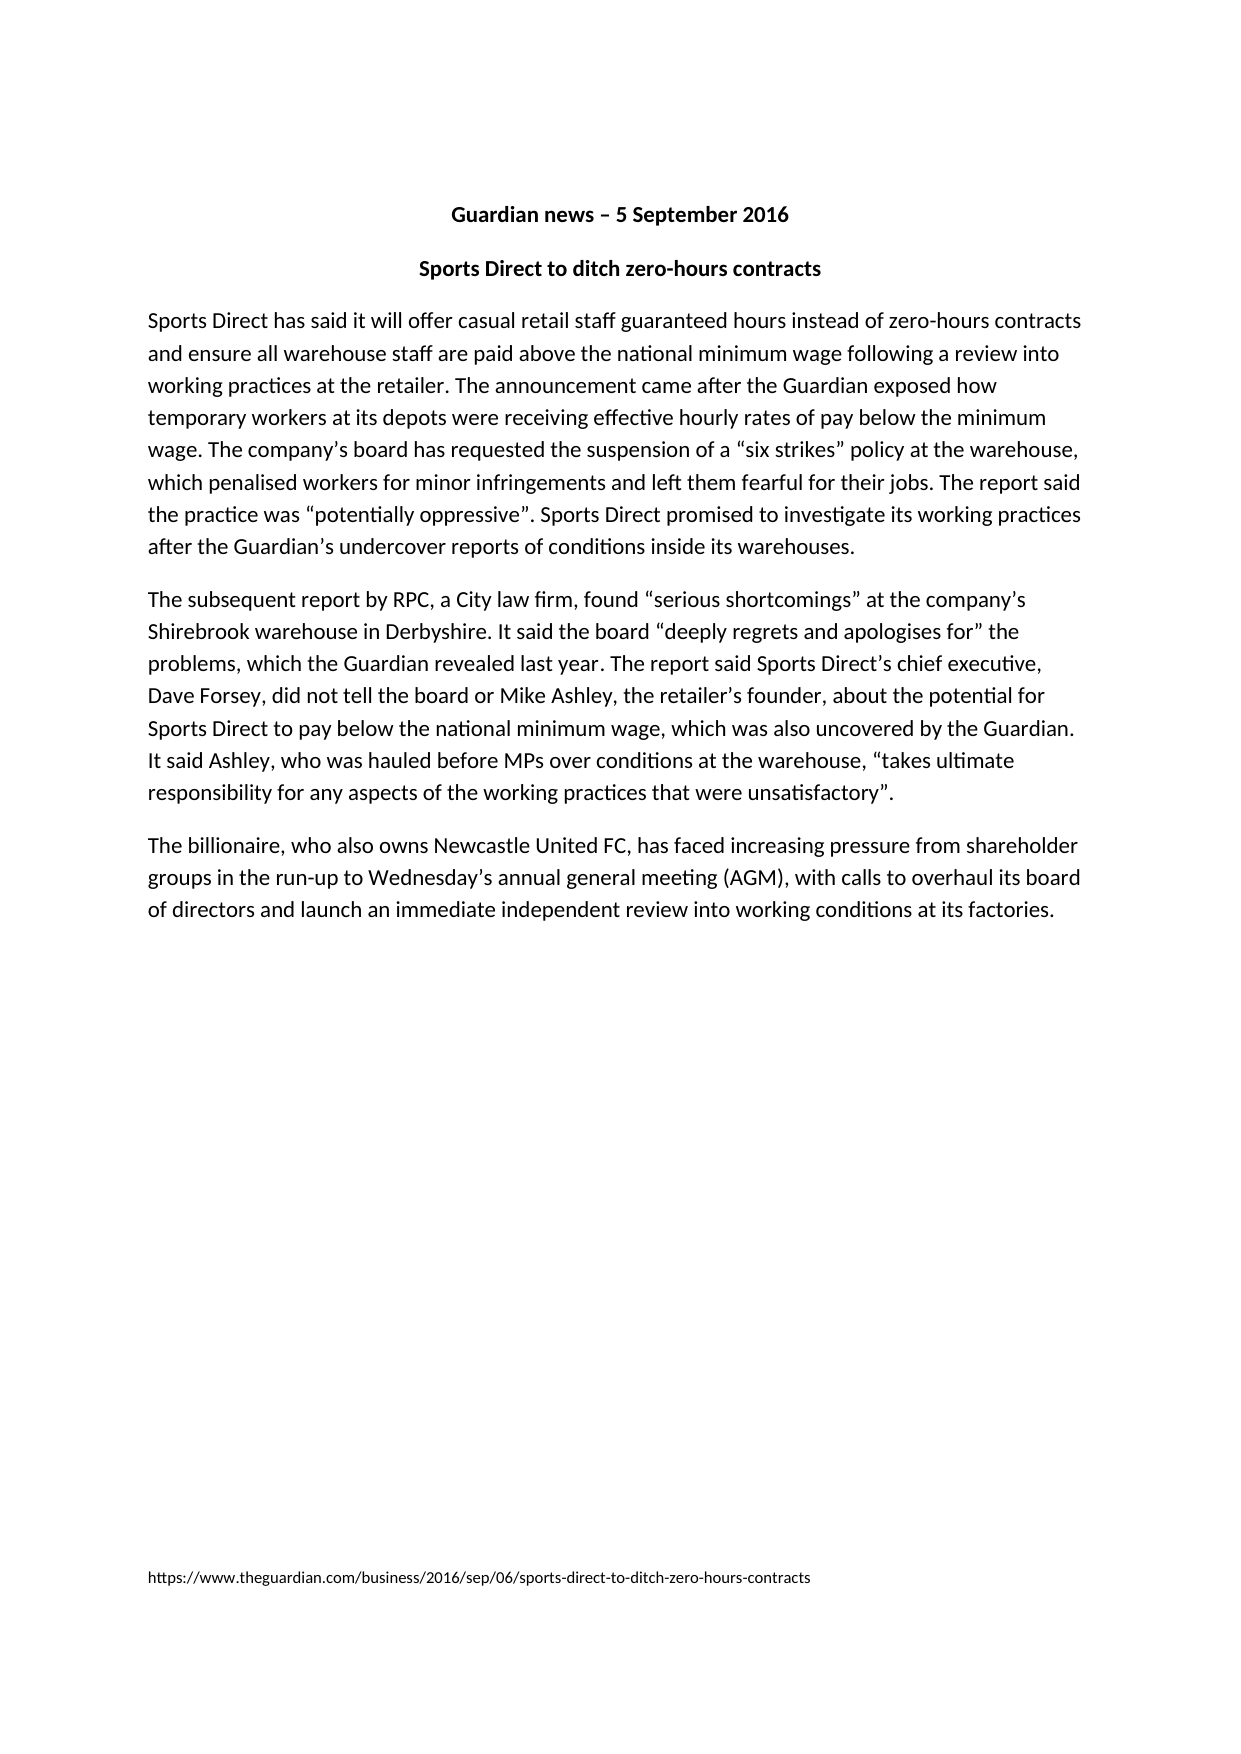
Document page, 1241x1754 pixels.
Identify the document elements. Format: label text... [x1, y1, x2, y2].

text The billionaire, who also owns Newcastle United FC, has faced increasing pressure from shareholder groups in the run-up to Wednesday’s annual general meeting (AGM), with calls to overhaul its board of directors and launch an immediate independent review into working conditions at its factories. [148, 831, 1093, 923]
text The subsequent report by RPC, a City law firm, found “serious shortcomings” at the company’s Shirebrook warehouse in Derbyshire. It said the board “deeply regrets and apologises for” the problems, which the Guardian revealed last year. The report said Sports Direct’s chief executive, Dave Forsey, did not tell the board or Mike Ashley, the retailer’s founder, about the potential for Sports Direct to pay below the national minimum wage, which was also uncovered by the Guardian. It said Ashley, who was hauled before MPs over conditions at the warehouse, “takes ultimate responsibility for any aspects of the working practices that were unsatisfactory”. [148, 585, 1093, 806]
text https://www.theguardian.com/business/2016/sep/06/sports-direct-to-ditch-zero-hours-contracts [148, 1567, 1093, 1587]
text Guardian news – 5 September 2016 [148, 201, 1093, 229]
text Sports Direct has said it will offer casual retail staff guaranteed hours instead of zero-hours contracts and ensure all warehouse staff are paid above the national minimum wage following a review into working practices at the retailer. The announcement came after the Guardian exposed how temporary workers at its depots were receiving effective hourly rates of pay below the minimum wage. The company’s board has requested the suspension of a “six strikes” policy at the warehouse, which penalised workers for minor infringements and left them fearful for their jobs. The report said the practice was “potentially oppressive”. Sports Direct promised to investigate its working practices after the Guardian’s undercover reports of conditions inside its warehouses. [148, 307, 1093, 560]
text Sports Direct to ditch zero-hours contracts [148, 254, 1093, 282]
